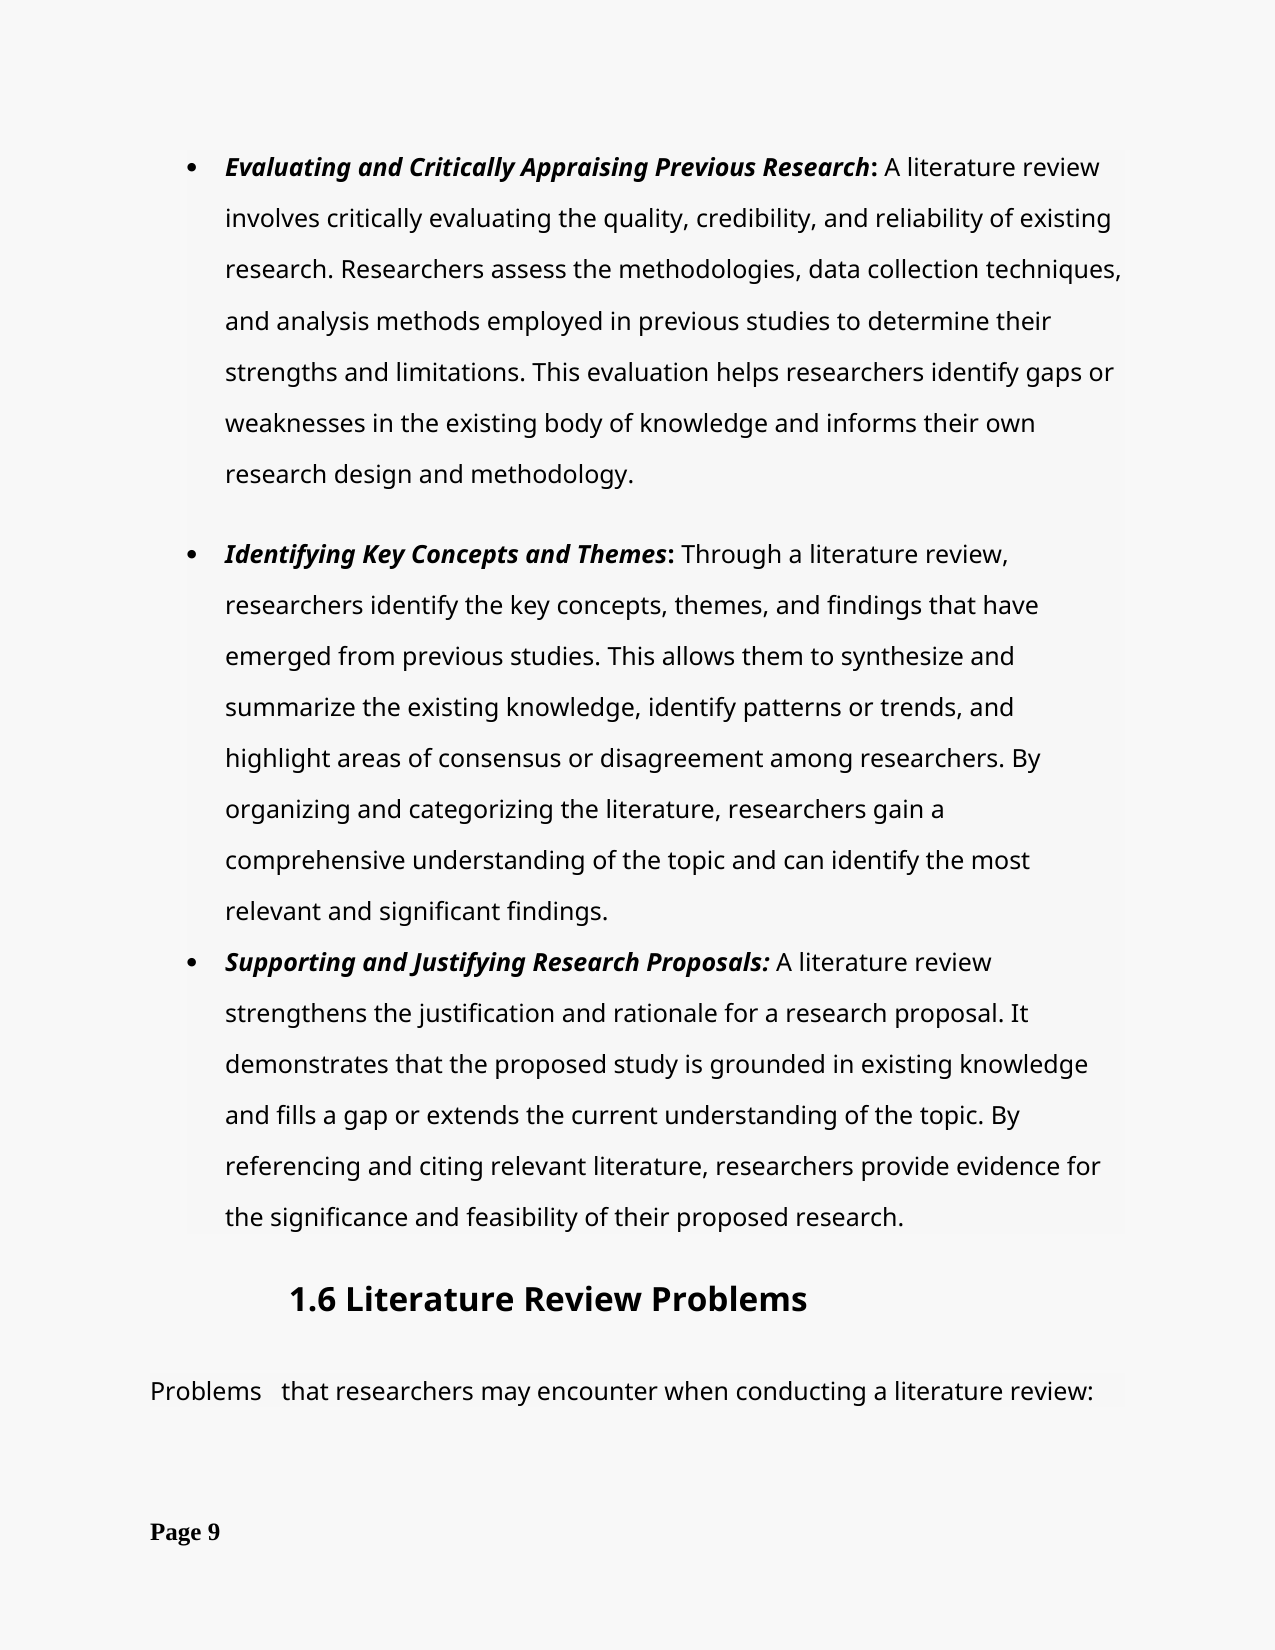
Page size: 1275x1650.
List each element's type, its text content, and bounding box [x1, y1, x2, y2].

text Problems that researchers may encounter when conducting a literature review: [150, 1373, 1125, 1407]
list Identifying Key Concepts and Themes: Through a literature review, researchers identify the key concepts, themes, and findings that have emerged from previous studies. This allows them to synthesize and summarize the existing knowledge, identify patterns or trends, and highlight areas of consensus or disagreement among researchers. By organizing and categorizing the literature, researchers gain a comprehensive understanding of the topic and can identify the most relevant and significant findings. [187, 536, 1125, 928]
subtitle 1.6 Literature Review Problems [150, 1276, 1125, 1321]
list Supporting and Justifying Research Proposals: A literature review strengthens the justification and rationale for a research proposal. It demonstrates that the proposed study is grounded in existing knowledge and fills a gap or extends the current understanding of the topic. By referencing and citing relevant literature, researchers provide evidence for the significance and feasibility of their proposed research. [187, 945, 1125, 1234]
list Evaluating and Critically Appraising Previous Research: A literature review involves critically evaluating the quality, credibility, and reliability of existing research. Researchers assess the methodologies, data collection techniques, and analysis methods employed in previous studies to determine their strengths and limitations. This evaluation helps researchers identify gaps or weaknesses in the existing body of knowledge and informs their own research design and methodology. [187, 150, 1125, 490]
